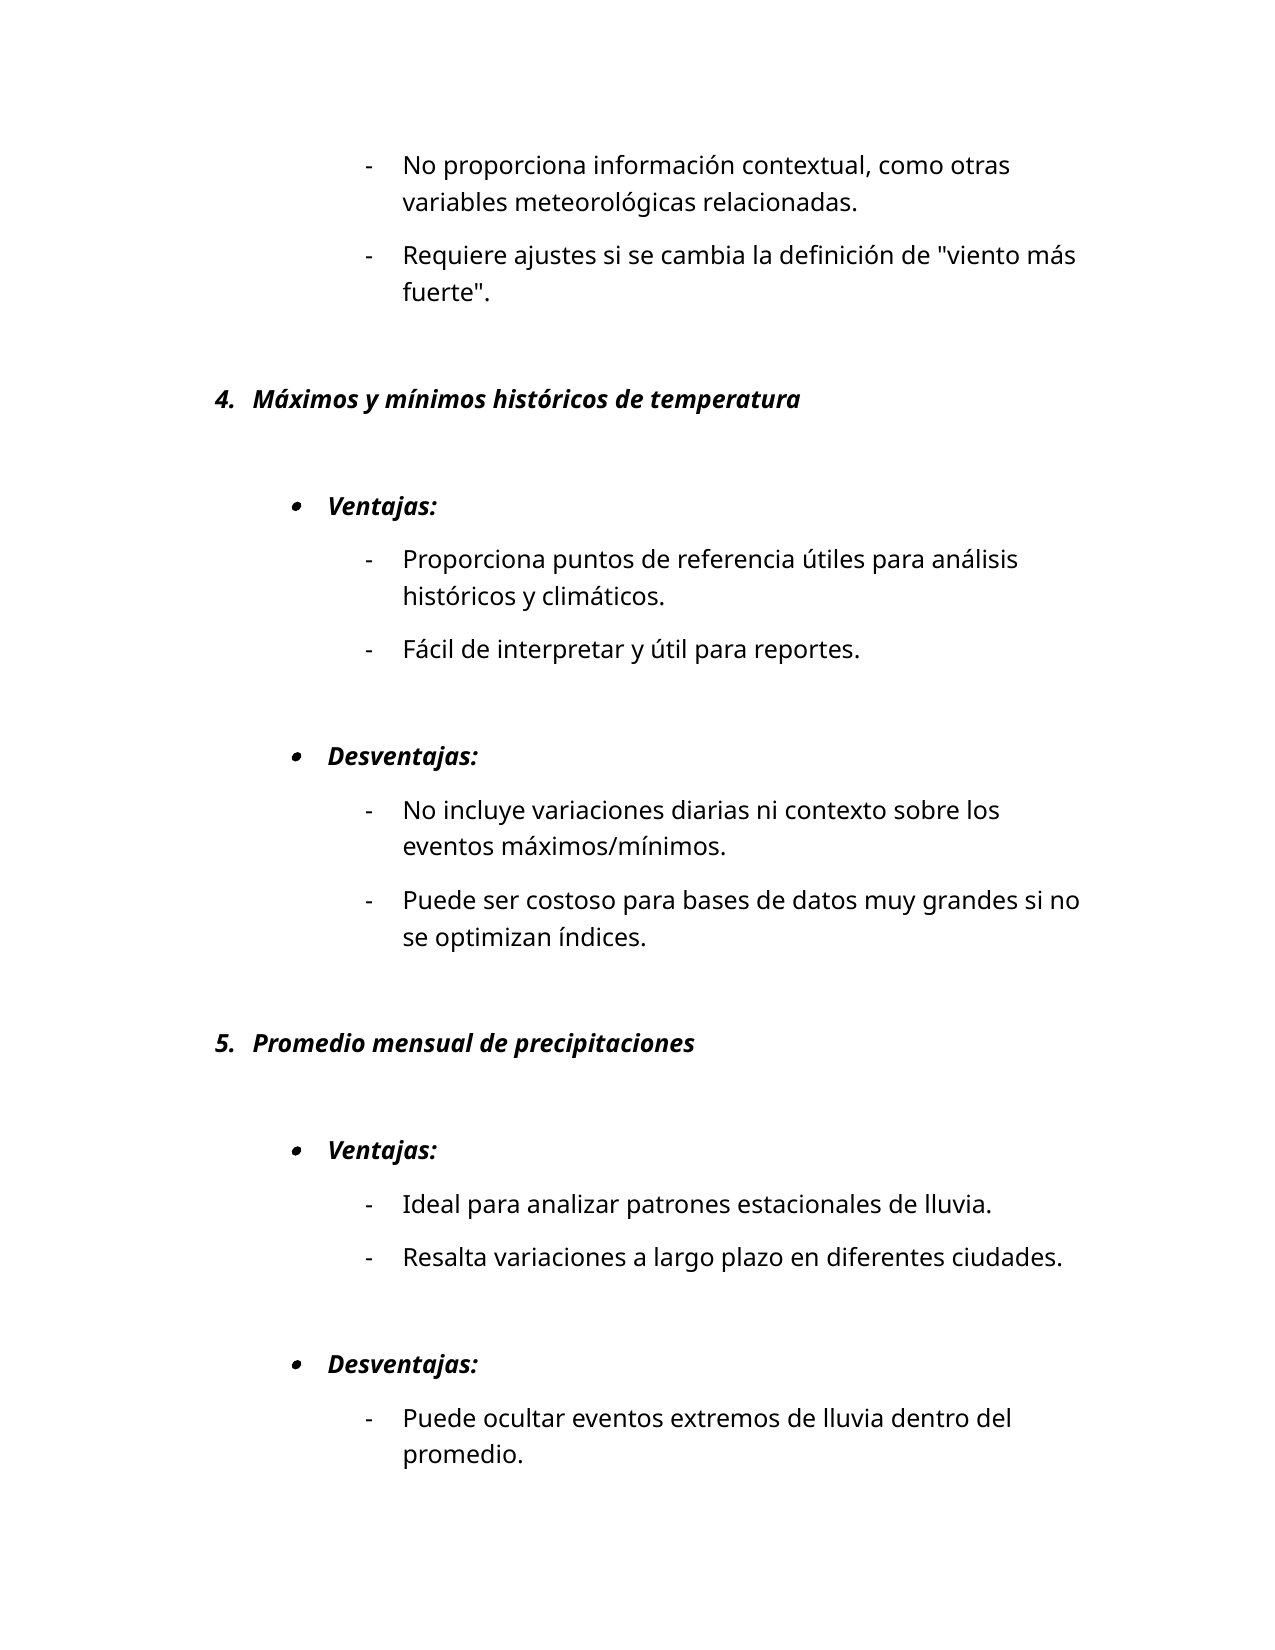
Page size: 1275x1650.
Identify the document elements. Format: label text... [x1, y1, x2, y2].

list Fácil de interpretar y útil para reportes. [365, 632, 1098, 666]
list Ventajas: [290, 1133, 1098, 1167]
list Resalta variaciones a largo plazo en diferentes ciudades. [365, 1240, 1098, 1274]
list Desventajas: [290, 1347, 1098, 1381]
list Proporciona puntos de referencia útiles para análisis históricos y climáticos. [365, 542, 1098, 613]
list Puede ser costoso para bases de datos muy grandes si no se optimizan índices. [365, 882, 1098, 953]
list Requiere ajustes si se cambia la definición de "viento más fuerte". [365, 238, 1098, 309]
list Promedio mensual de precipitaciones [215, 1026, 1098, 1060]
list Desventajas: [290, 739, 1098, 773]
list No incluye variaciones diarias ni contexto sobre los eventos máximos/mínimos. [365, 792, 1098, 863]
list Ventajas: [290, 488, 1098, 522]
list Máximos y mínimos históricos de temperatura [215, 381, 1098, 416]
list No proporciona información contextual, como otras variables meteorológicas relacionadas. [365, 148, 1098, 218]
list Ideal para analizar patrones estacionales de lluvia. [365, 1186, 1098, 1221]
list Puede ocultar eventos extremos de lluvia dentro del promedio. [365, 1400, 1098, 1471]
